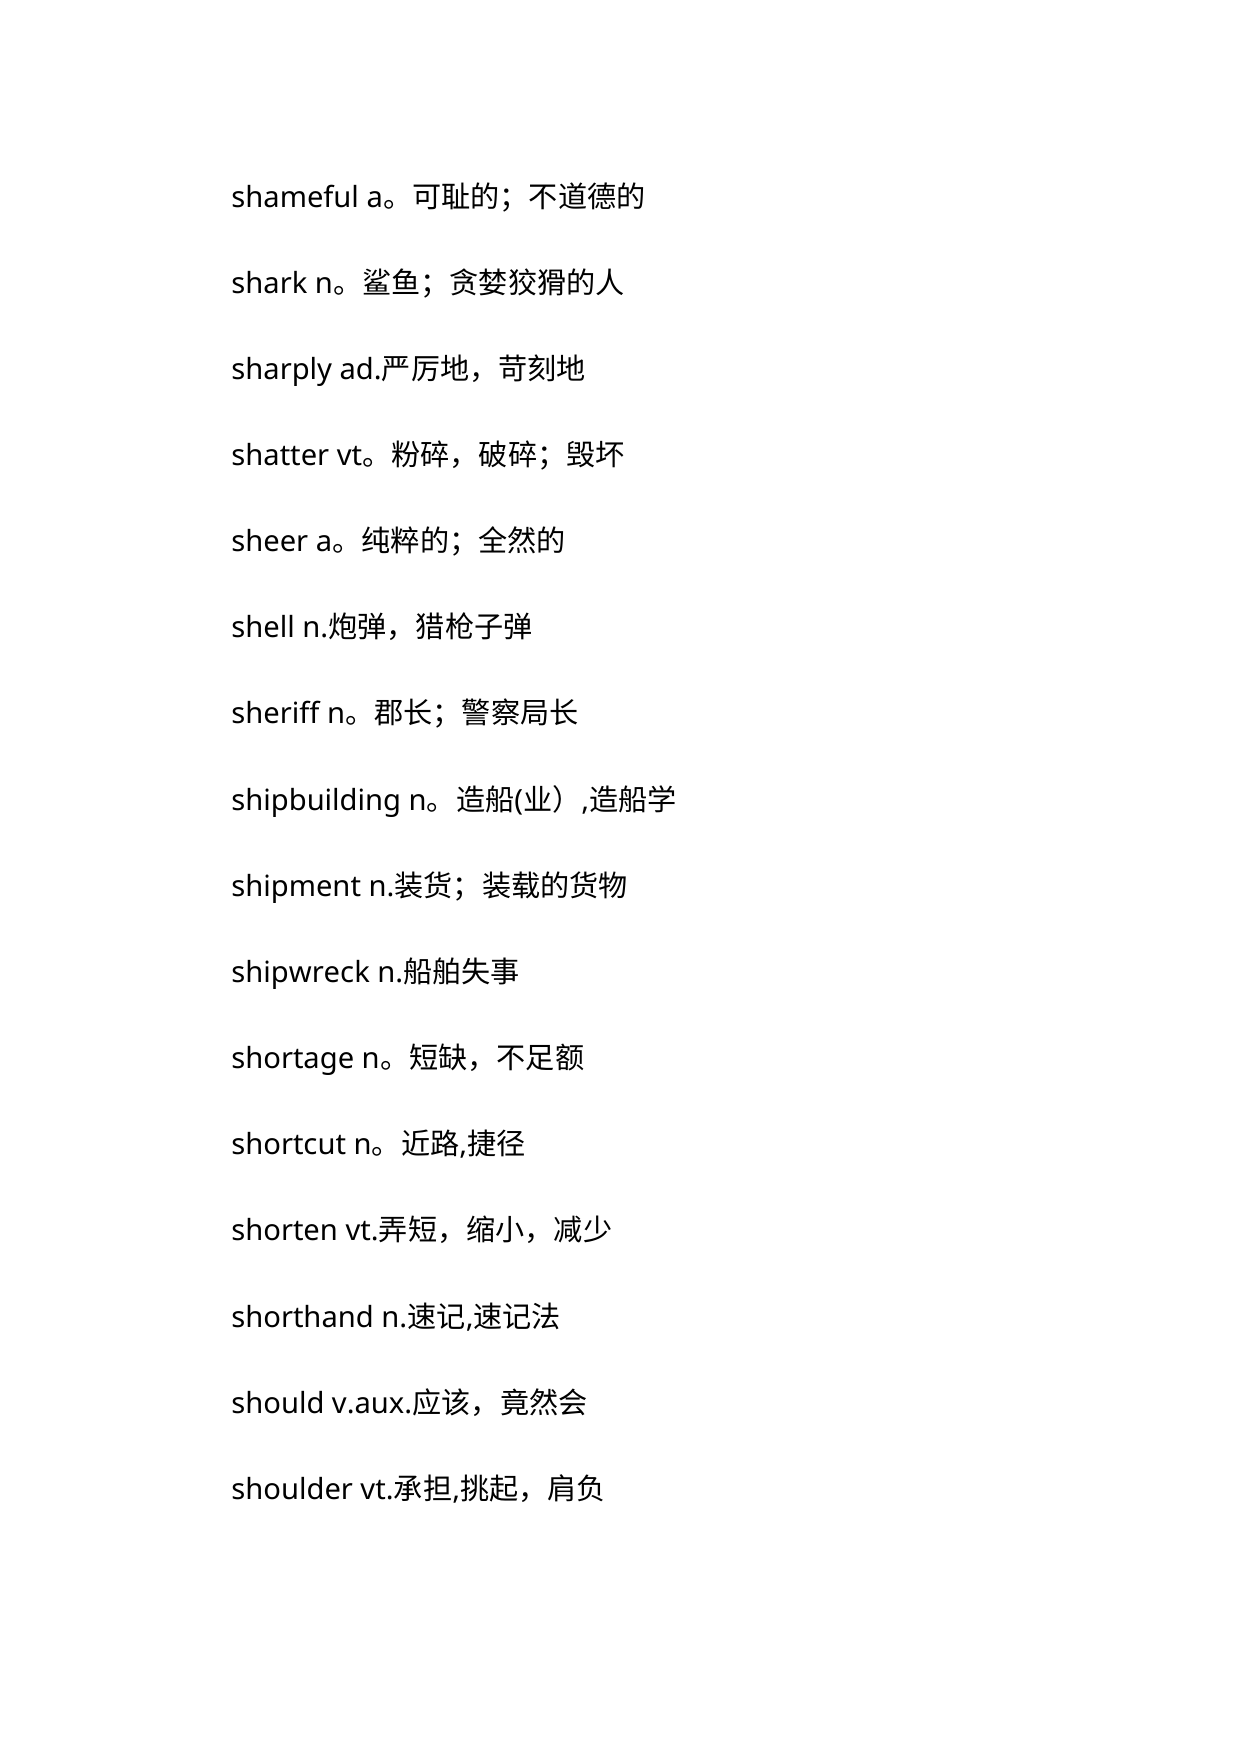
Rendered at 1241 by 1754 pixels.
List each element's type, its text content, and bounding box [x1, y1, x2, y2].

text sharply ad.严厉地，苛刻地 [187, 334, 1053, 399]
text shortcut n。近路,捷径 [187, 1109, 1053, 1174]
text shorthand n.速记,速记法 [187, 1282, 1053, 1347]
text shipment n.装货；装载的货物 [187, 851, 1053, 916]
text shatter vt。粉碎，破碎；毁坏 [187, 420, 1053, 485]
text shortage n。短缺，不足额 [187, 1023, 1053, 1088]
text should v.aux.应该，竟然会 [187, 1368, 1053, 1433]
text shoulder vt.承担,挑起，肩负 [187, 1454, 1053, 1519]
text shell n.炮弹，猎枪子弹 [187, 593, 1053, 658]
text shorten vt.弄短，缩小，减少 [187, 1196, 1053, 1261]
text shark n。鲨鱼；贪婪狡猾的人 [187, 248, 1053, 313]
text sheriff n。郡长；警察局长 [187, 679, 1053, 744]
text sheer a。纯粹的；全然的 [187, 507, 1053, 572]
text shipbuilding n。造船(业）,造船学 [187, 765, 1053, 830]
text shameful a。可耻的；不道德的 [187, 162, 1053, 227]
text shipwreck n.船舶失事 [187, 937, 1053, 1002]
